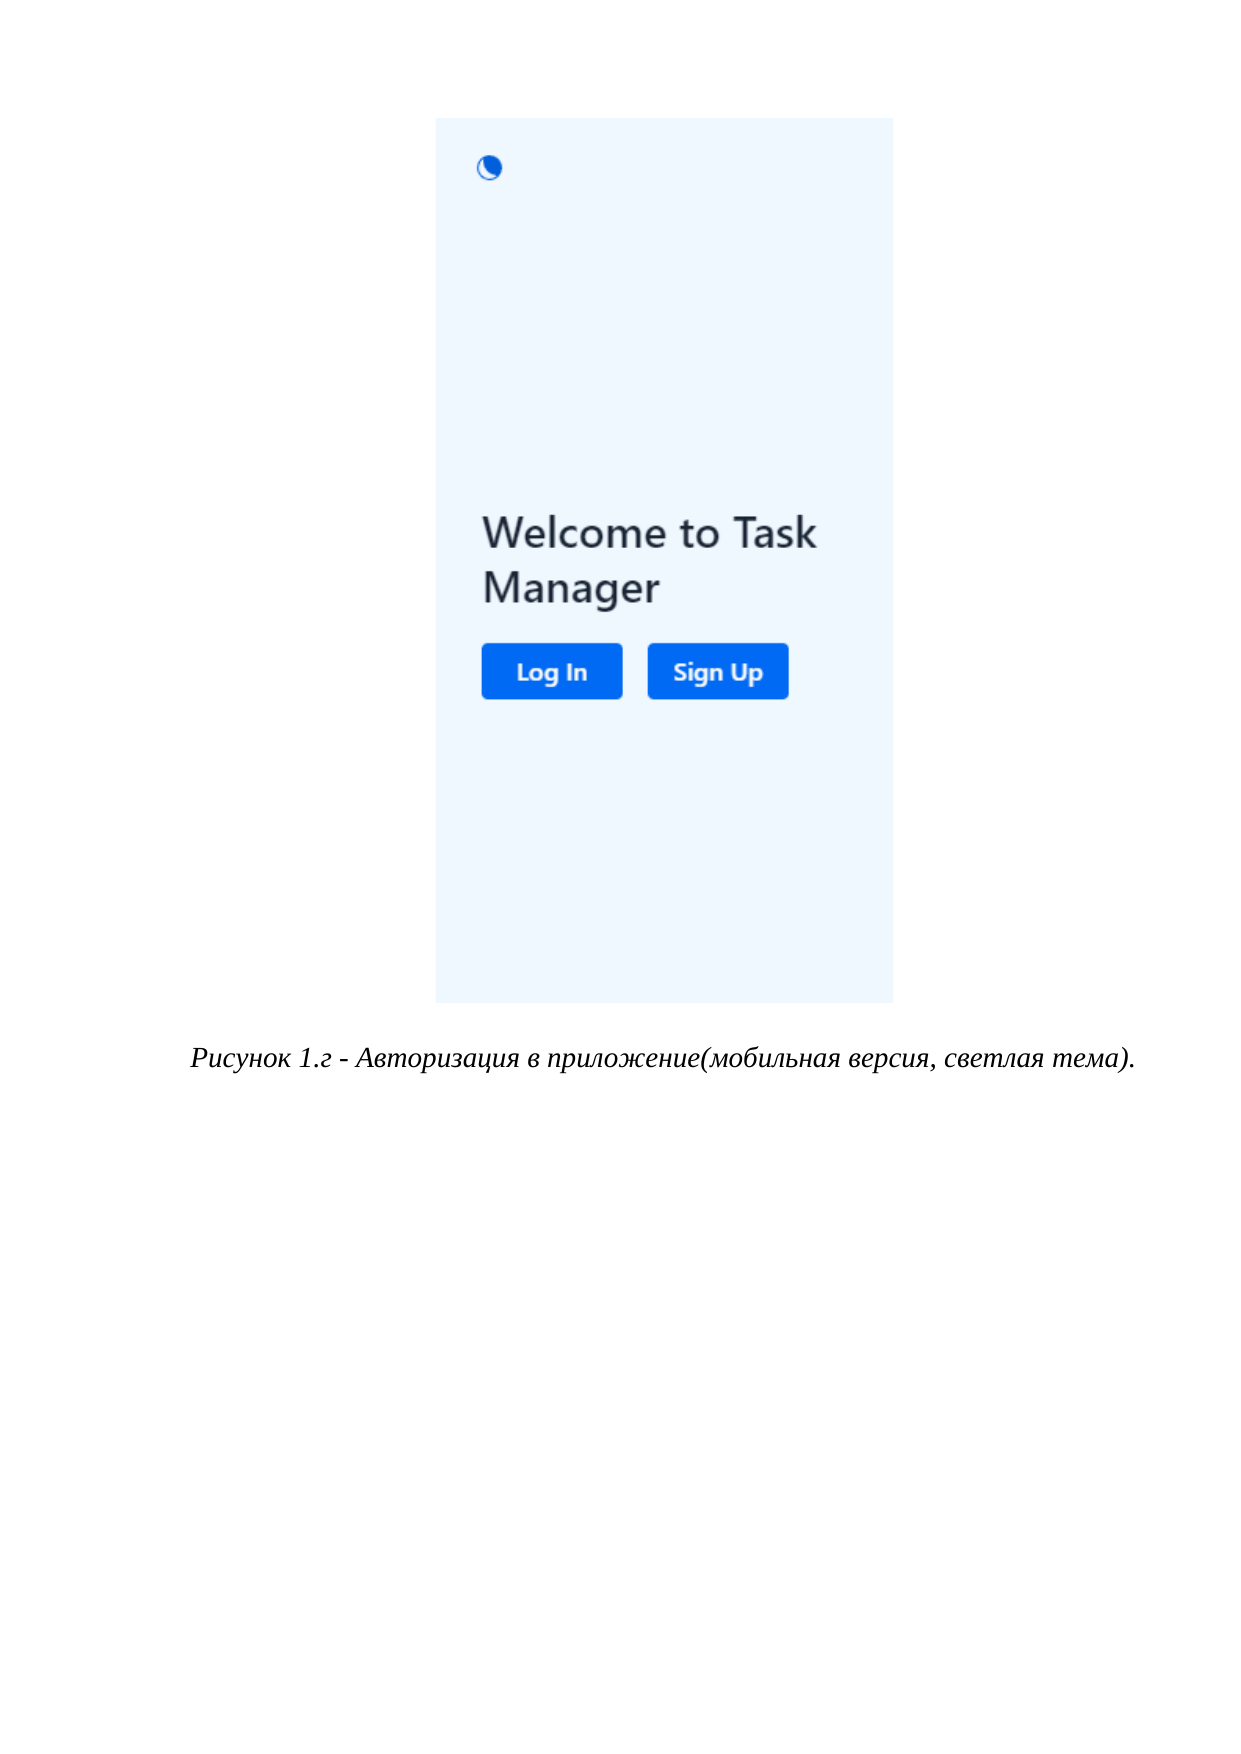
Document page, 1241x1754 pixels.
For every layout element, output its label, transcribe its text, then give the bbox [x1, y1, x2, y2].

text Рисунок 1.г - Авторизация в приложение(мобильная версия, светлая тема). [177, 1040, 1152, 1074]
picture [435, 118, 894, 1003]
